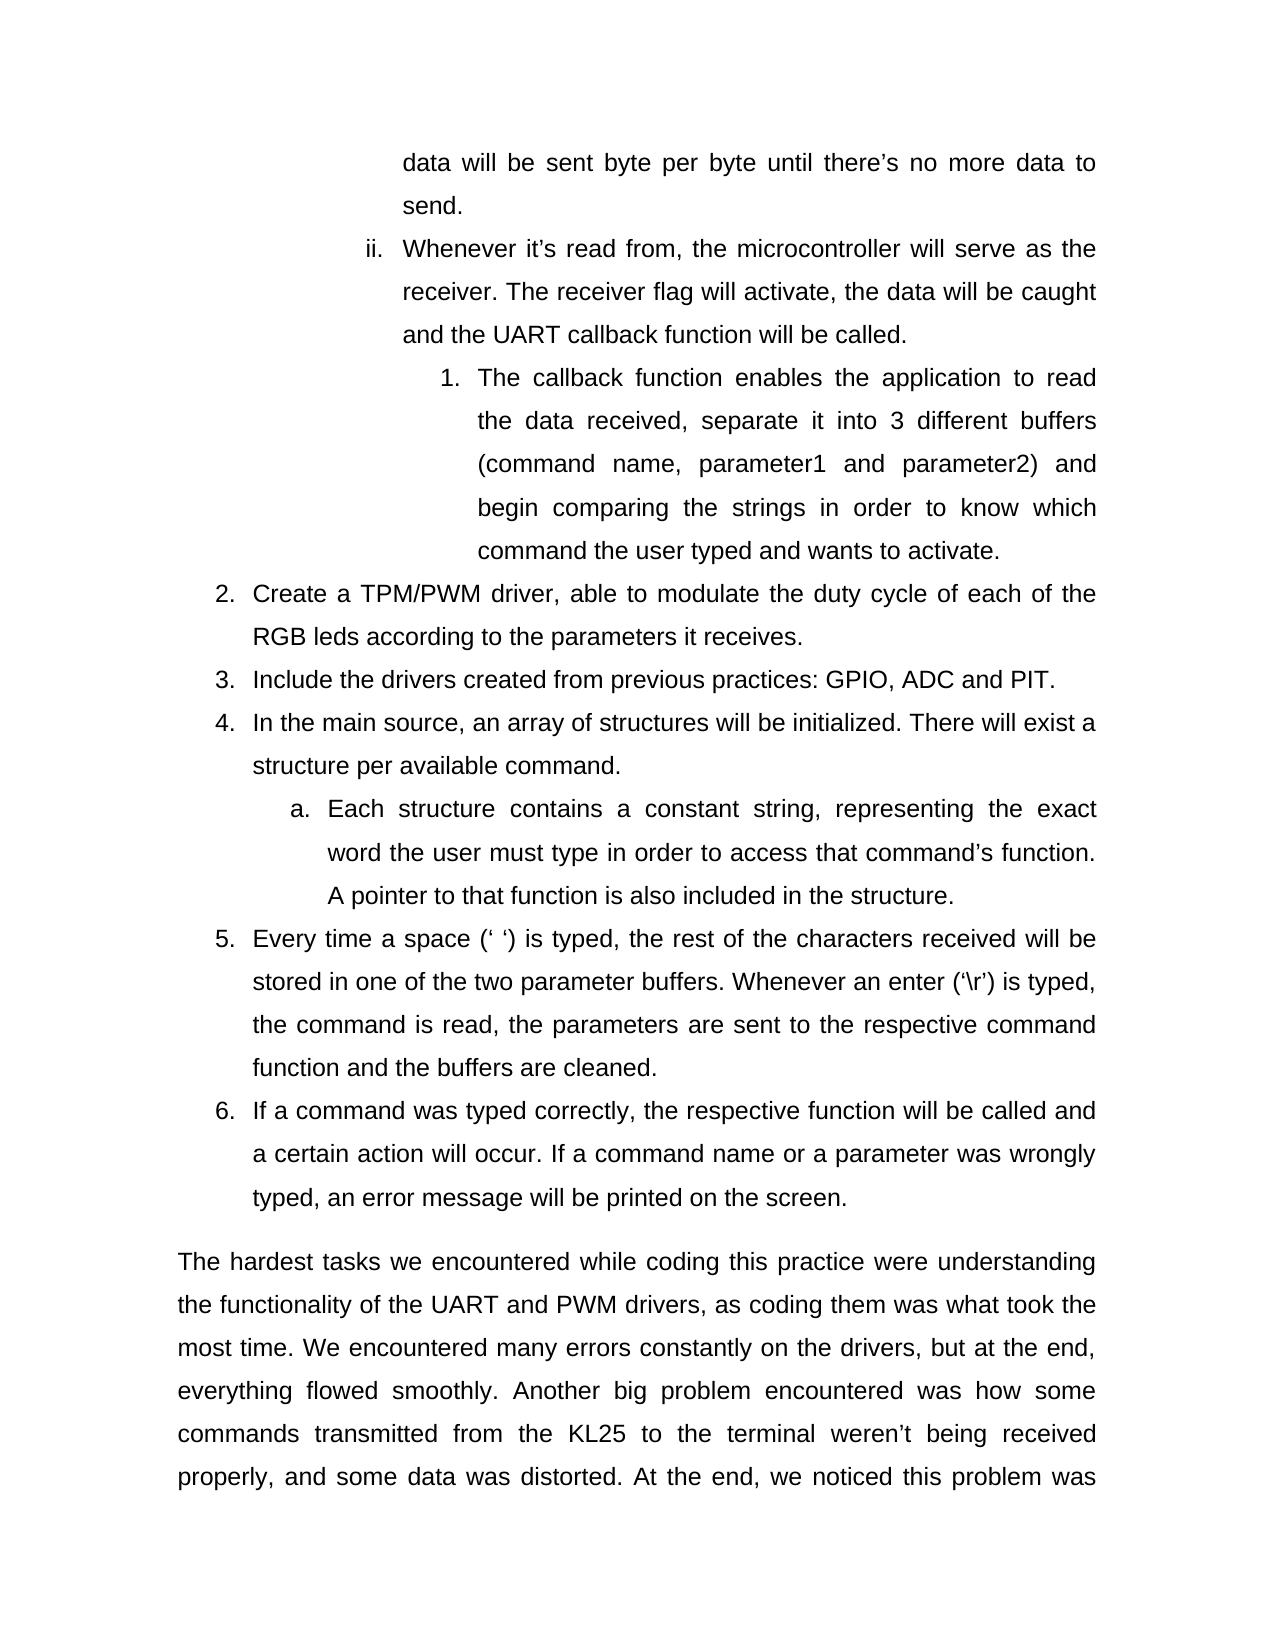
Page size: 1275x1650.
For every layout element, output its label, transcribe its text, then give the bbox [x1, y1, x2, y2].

list The callback function enables the application to read the data received, separate it into 3 different buffers (command name, parameter1 and parameter2) and begin comparing the strings in order to know which command the user typed and wants to activate. [440, 363, 1098, 564]
list Each structure contains a constant string, representing the exact word the user must type in order to access that command’s function. A pointer to that function is also included in the structure. [290, 794, 1098, 909]
list Every time a space (‘ ‘) is typed, the rest of the characters received will be stored in one of the two parameter buffers. Whenever an enter (‘\r’) is typed, the command is read, the parameters are sent to the respective command function and the buffers are cleaned. [215, 924, 1098, 1082]
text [177, 1247, 1098, 1491]
list Whenever it’s read from, the microcontroller will serve as the receiver. The receiver flag will activate, the data will be caught and the UART callback function will be called. [383, 234, 1098, 349]
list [383, 148, 1098, 219]
list Create a TPM/PWM driver, able to modulate the duty cycle of each of the RGB leds according to the parameters it receives. [215, 579, 1098, 651]
list Include the drivers created from previous practices: GPIO, ADC and PIT. [215, 665, 1098, 694]
list If a command was typed correctly, the respective function will be called and a certain action will occur. If a command name or a parameter was wrongly typed, an error message will be printed on the screen. [215, 1096, 1098, 1211]
list In the main source, an array of structures will be initialized. There will exist a structure per available command. [215, 708, 1098, 780]
